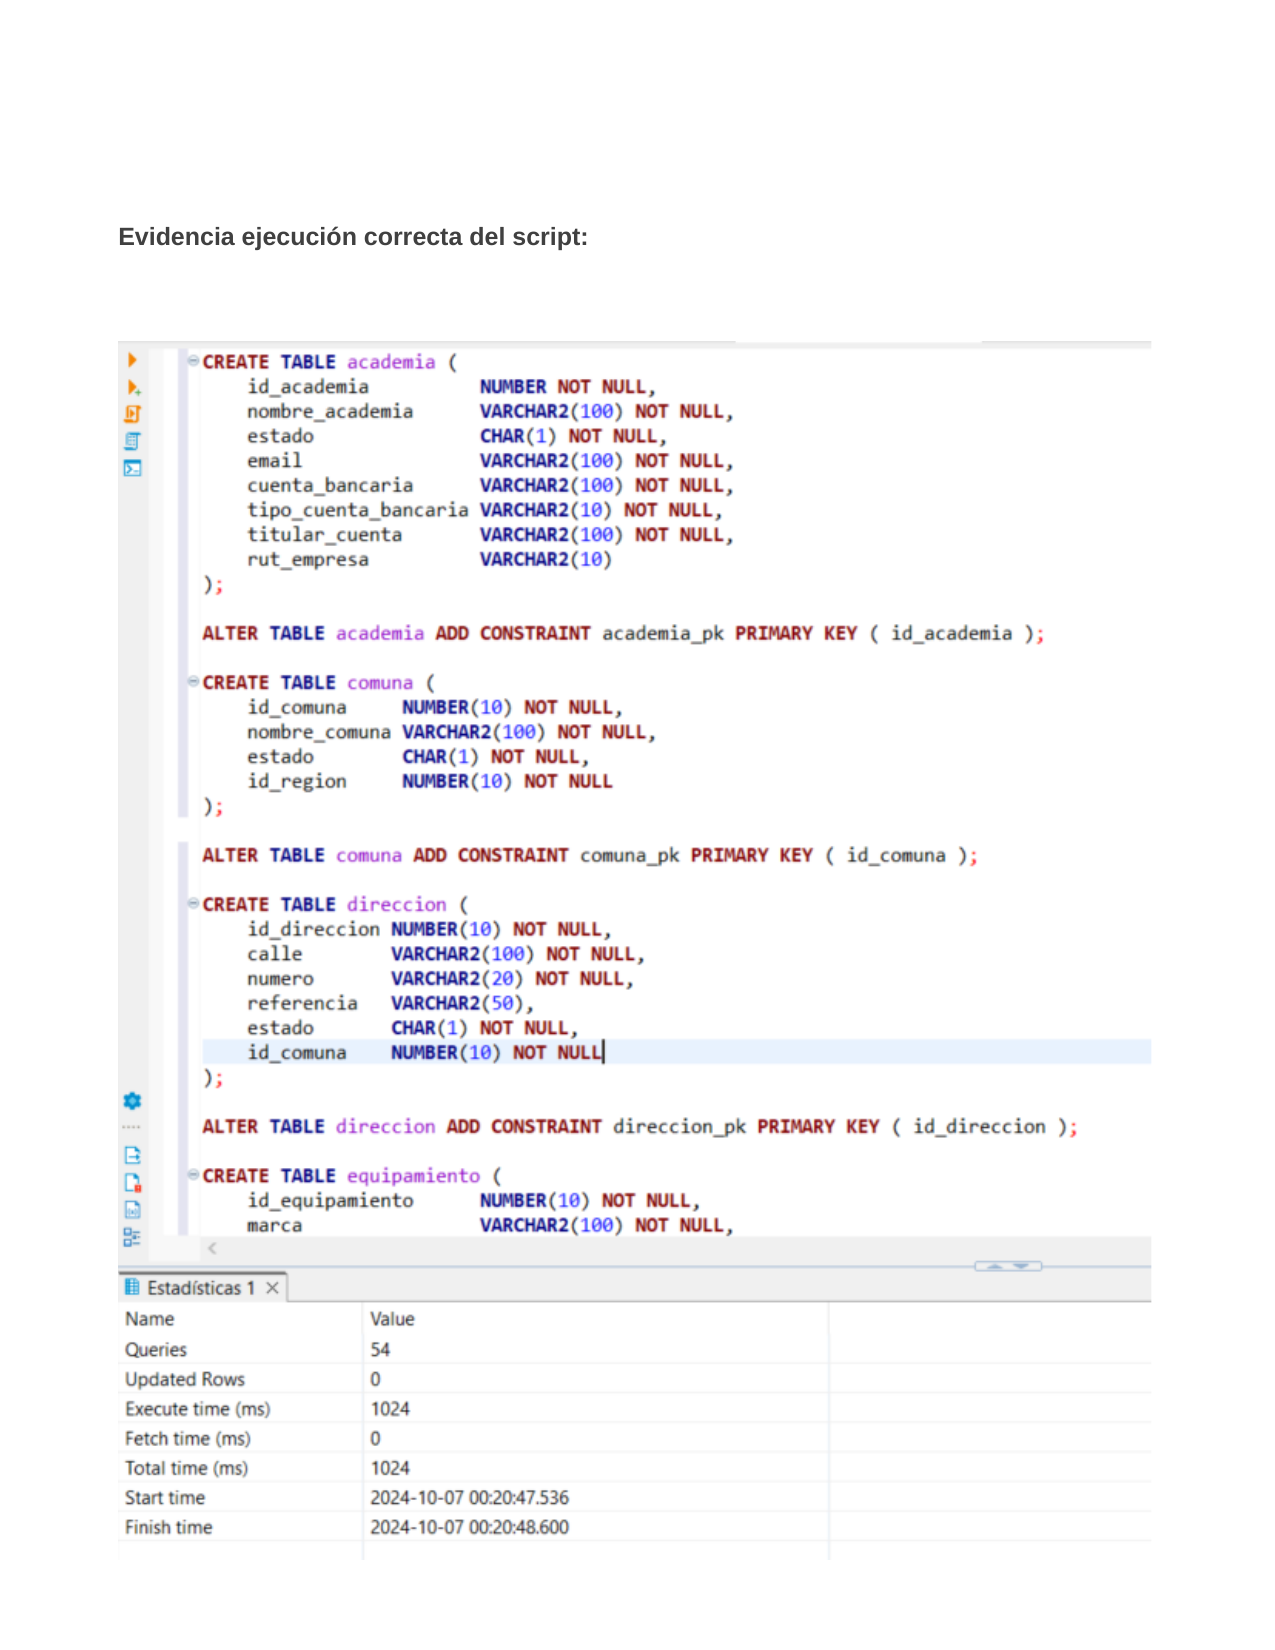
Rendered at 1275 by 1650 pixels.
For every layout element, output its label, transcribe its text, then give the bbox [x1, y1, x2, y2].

text Evidencia ejecución correcta del script: [118, 222, 1152, 251]
picture [118, 341, 1152, 1560]
